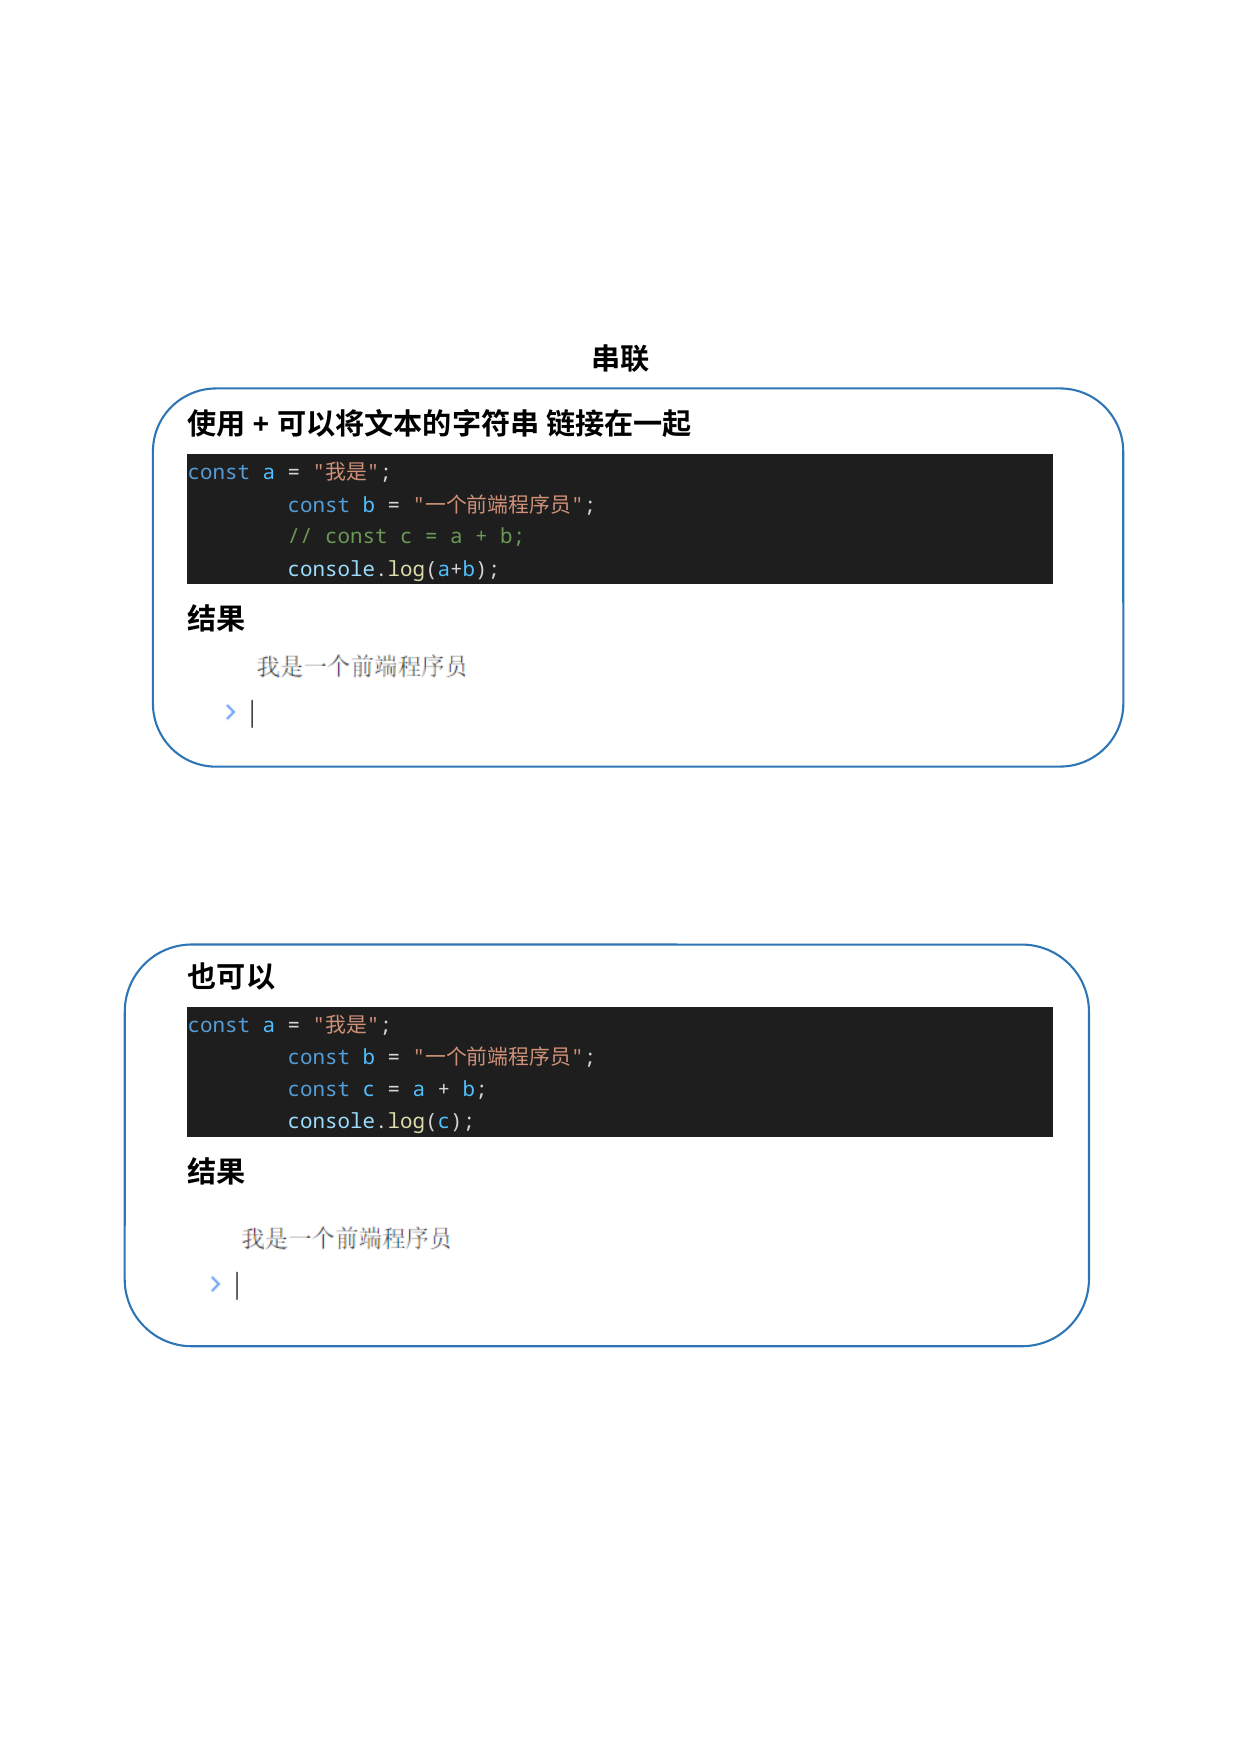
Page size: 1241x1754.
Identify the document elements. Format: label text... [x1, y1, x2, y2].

text const a = "我是"; [187, 454, 1053, 487]
picture [189, 1219, 533, 1305]
picture [204, 649, 549, 733]
text 也可以 [187, 942, 1053, 1007]
text 使用 + 可以将文本的字符串 链接在一起 [187, 389, 1053, 454]
text const b = "一个前端程序员"; [187, 1039, 1053, 1072]
text const c = a + b; [187, 1072, 1053, 1104]
text 串联 [187, 324, 1053, 389]
text console.log(c); [187, 1104, 1053, 1137]
text 结果 [187, 584, 1053, 649]
text console.log(a+b); [187, 552, 1053, 584]
text const b = "一个前端程序员"; [187, 487, 1053, 519]
text // const c = a + b; [187, 519, 1053, 552]
text 结果 [187, 1137, 1053, 1202]
text const a = "我是"; [187, 1007, 1053, 1039]
